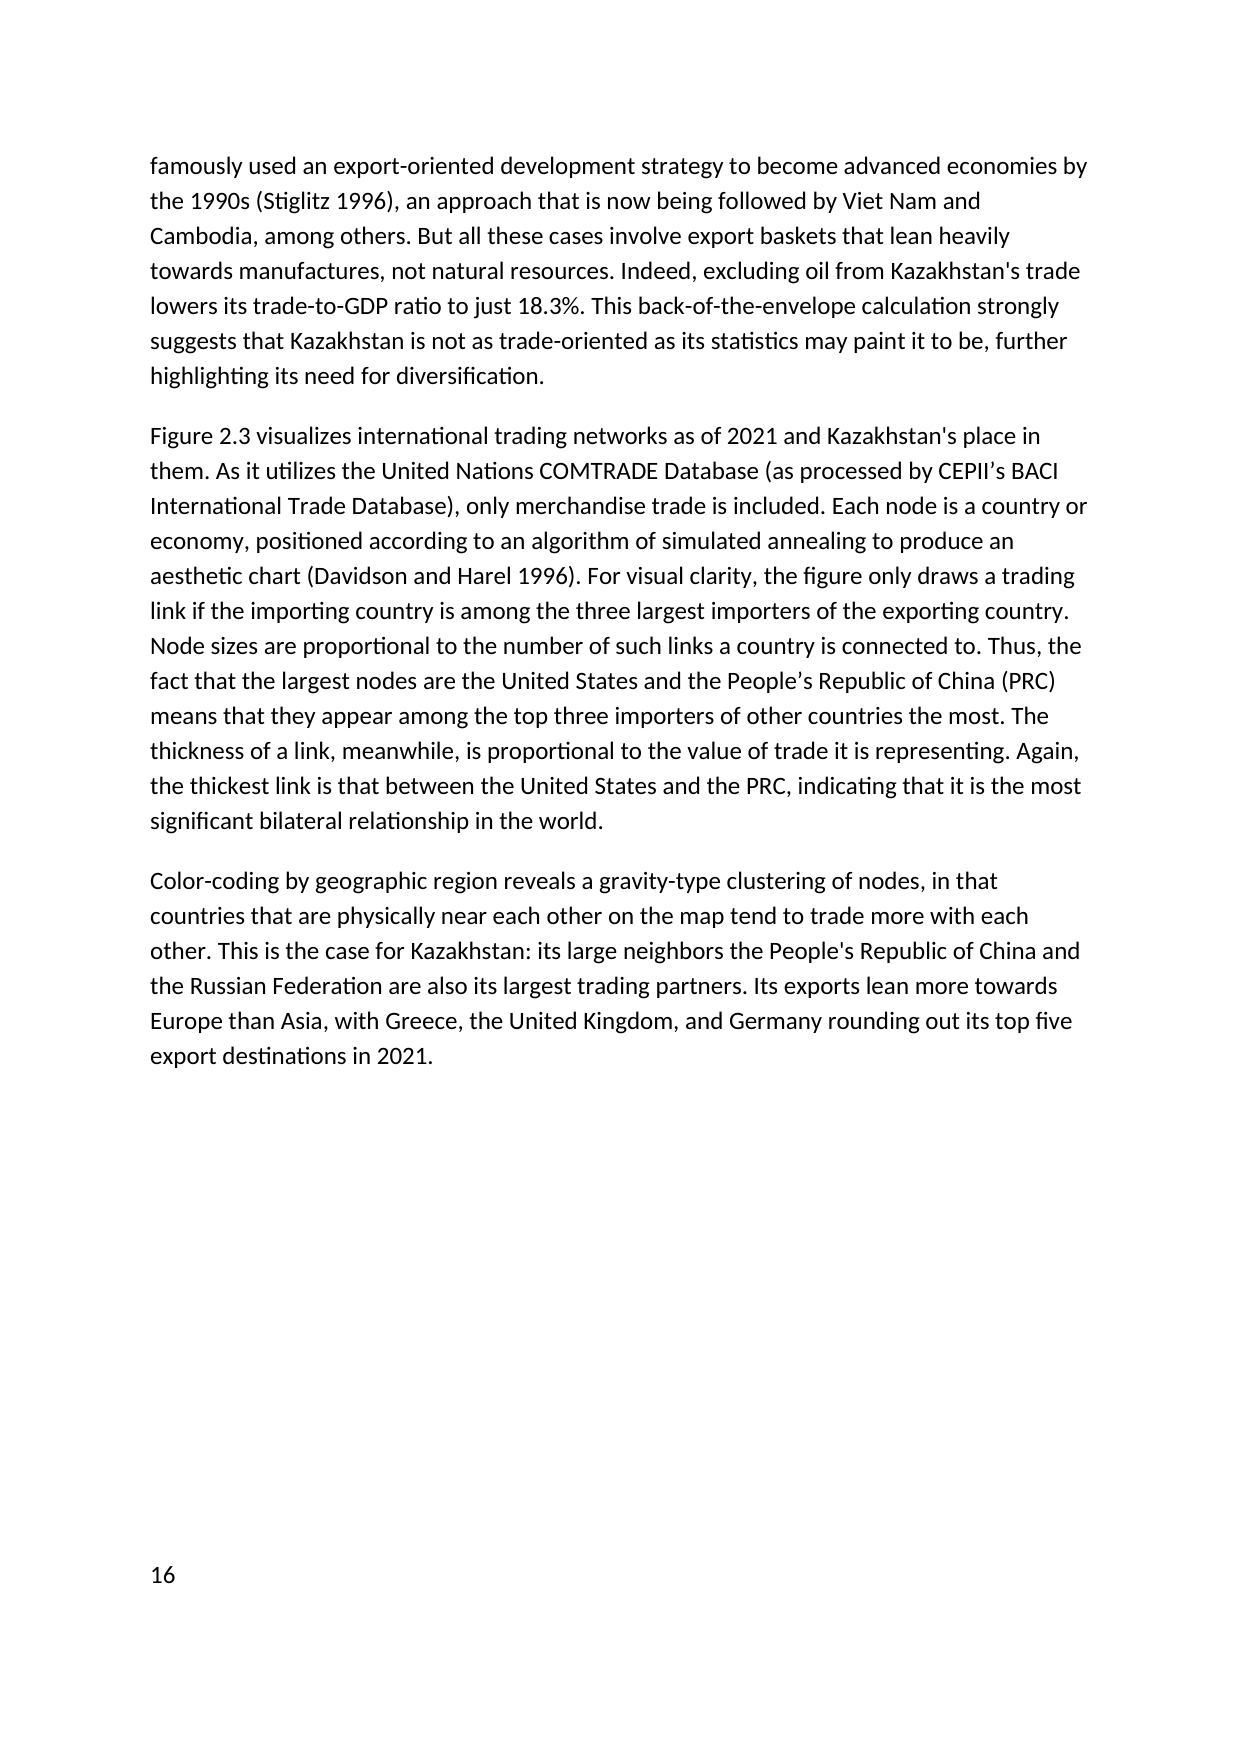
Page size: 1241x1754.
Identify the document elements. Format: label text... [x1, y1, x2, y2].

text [150, 150, 1090, 391]
text Color-coding by geographic region reveals a gravity-type clustering of nodes, in that countries that are physically near each other on the map tend to trade more with each other. This is the case for Kazakhstan: its large neighbors the People's Republic of China and the Russian Federation are also its largest trading partners. Its exports lean more towards Europe than Asia, with Greece, the United Kingdom, and Germany rounding out its top five export destinations in 2021. [150, 865, 1090, 1071]
